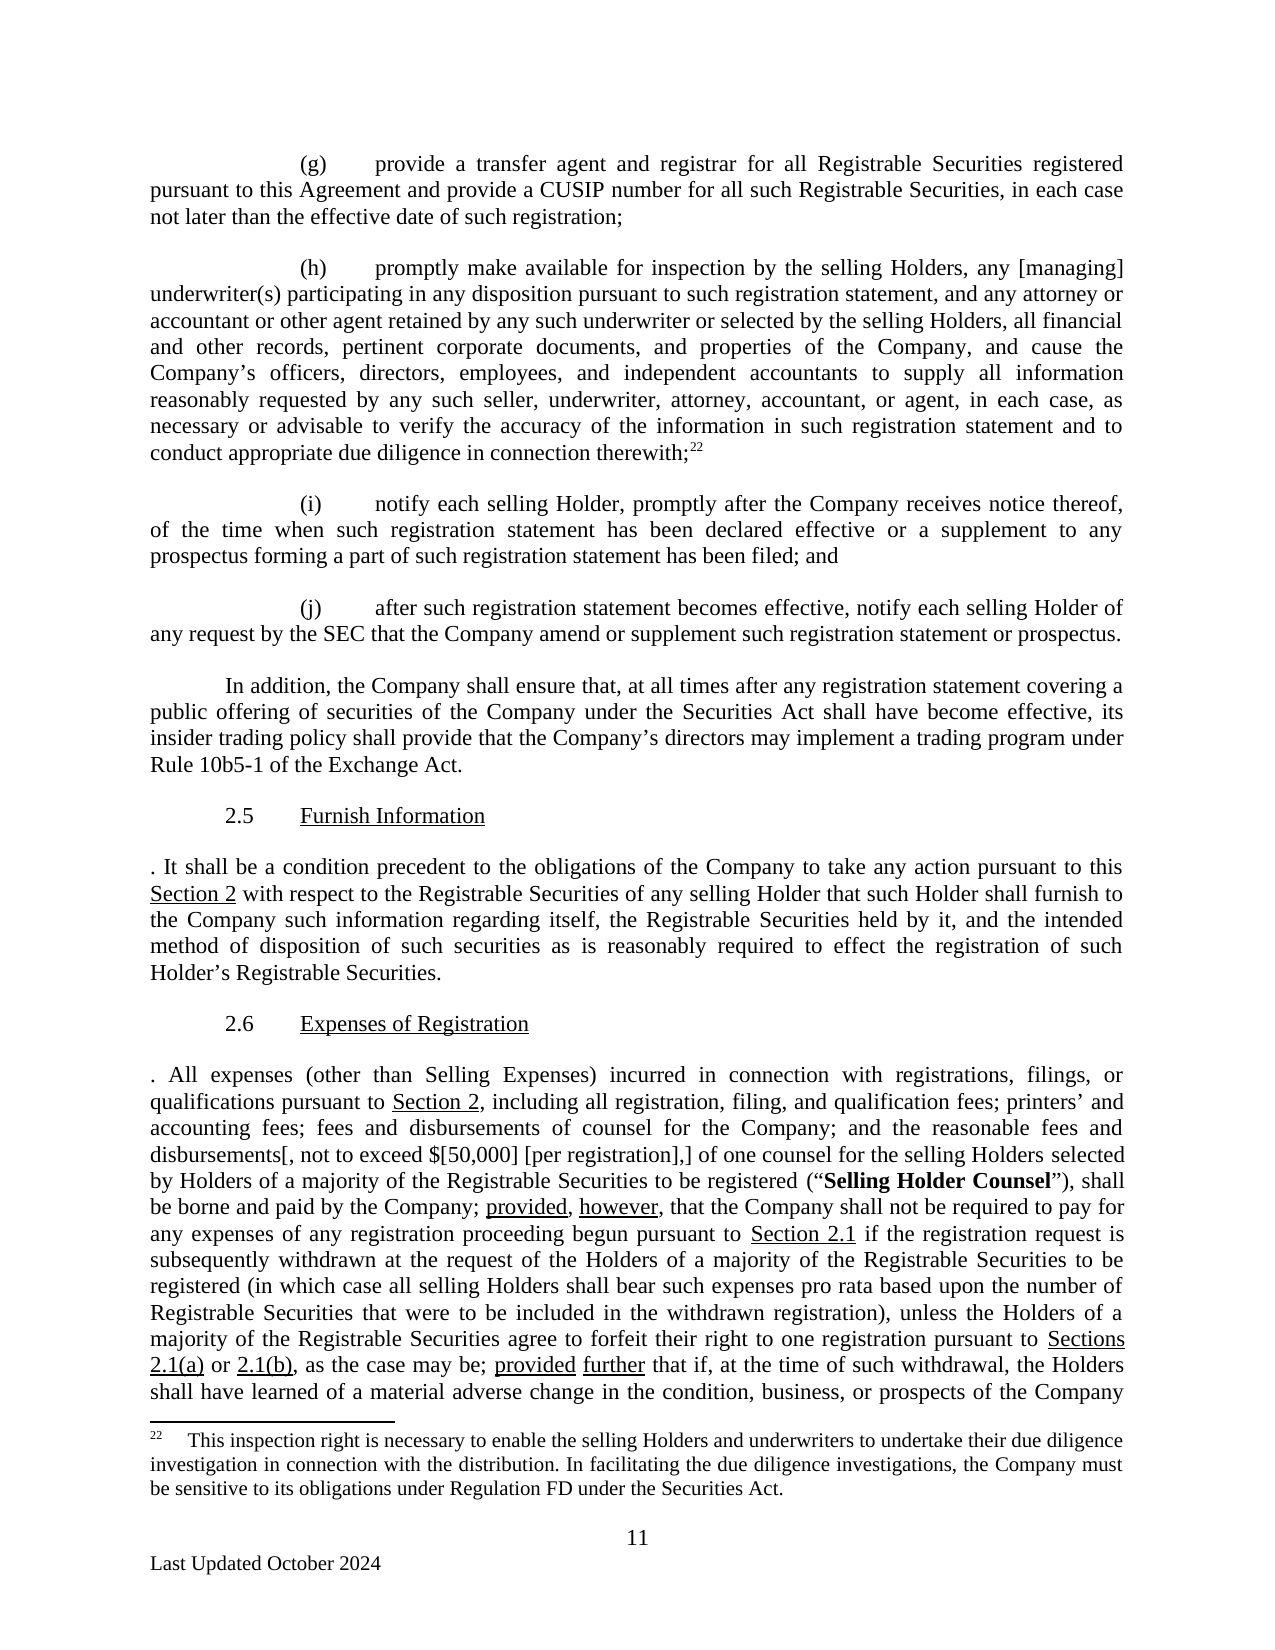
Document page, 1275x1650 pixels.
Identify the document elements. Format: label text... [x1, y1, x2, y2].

subtitle . It shall be a condition precedent to the obligations of the Company to take any action pursuant to this Section 2 with respect to the Registrable Securities of any selling Holder that such Holder shall furnish to the Company such information regarding itself, the Registrable Securities held by it, and the intended method of disposition of such securities as is reasonably required to effect the registration of such Holder’s Registrable Securities. [150, 853, 1125, 985]
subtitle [150, 1062, 1125, 1404]
subtitle promptly make available for inspection by the selling Holders, any [managing] underwriter(s) participating in any disposition pursuant to such registration statement, and any attorney or accountant or other agent retained by any such underwriter or selected by the selling Holders, all financial and other records, pertinent corporate documents, and properties of the Company, and cause the Company’s officers, directors, employees, and independent accountants to supply all information reasonably requested by any such seller, underwriter, attorney, accountant, or agent, in each case, as necessary or advisable to verify the accuracy of the information in such registration statement and to conduct appropriate due diligence in connection therewith; [150, 254, 1125, 465]
subtitle Furnish Information [150, 802, 1125, 828]
subtitle provide a transfer agent and registrar for all Registrable Securities registered pursuant to this Agreement and provide a CUSIP number for all such Registrable Securities, in each case not later than the effective date of such registration; [150, 150, 1125, 229]
text In addition, the Company shall ensure that, at all times after any registration statement covering a public offering of securities of the Company under the Securities Act shall have become effective, its insider trading policy shall provide that the Company’s directors may implement a trading program under Rule 10b5-1 of the Exchange Act. [150, 672, 1125, 777]
subtitle Expenses of Registration [150, 1010, 1125, 1037]
subtitle after such registration statement becomes effective, notify each selling Holder of any request by the SEC that the Company amend or supplement such registration statement or prospectus. [150, 594, 1125, 647]
subtitle notify each selling Holder, promptly after the Company receives notice thereof, of the time when such registration statement has been declared effective or a supplement to any prospectus forming a part of such registration statement has been filed; and [150, 490, 1125, 569]
